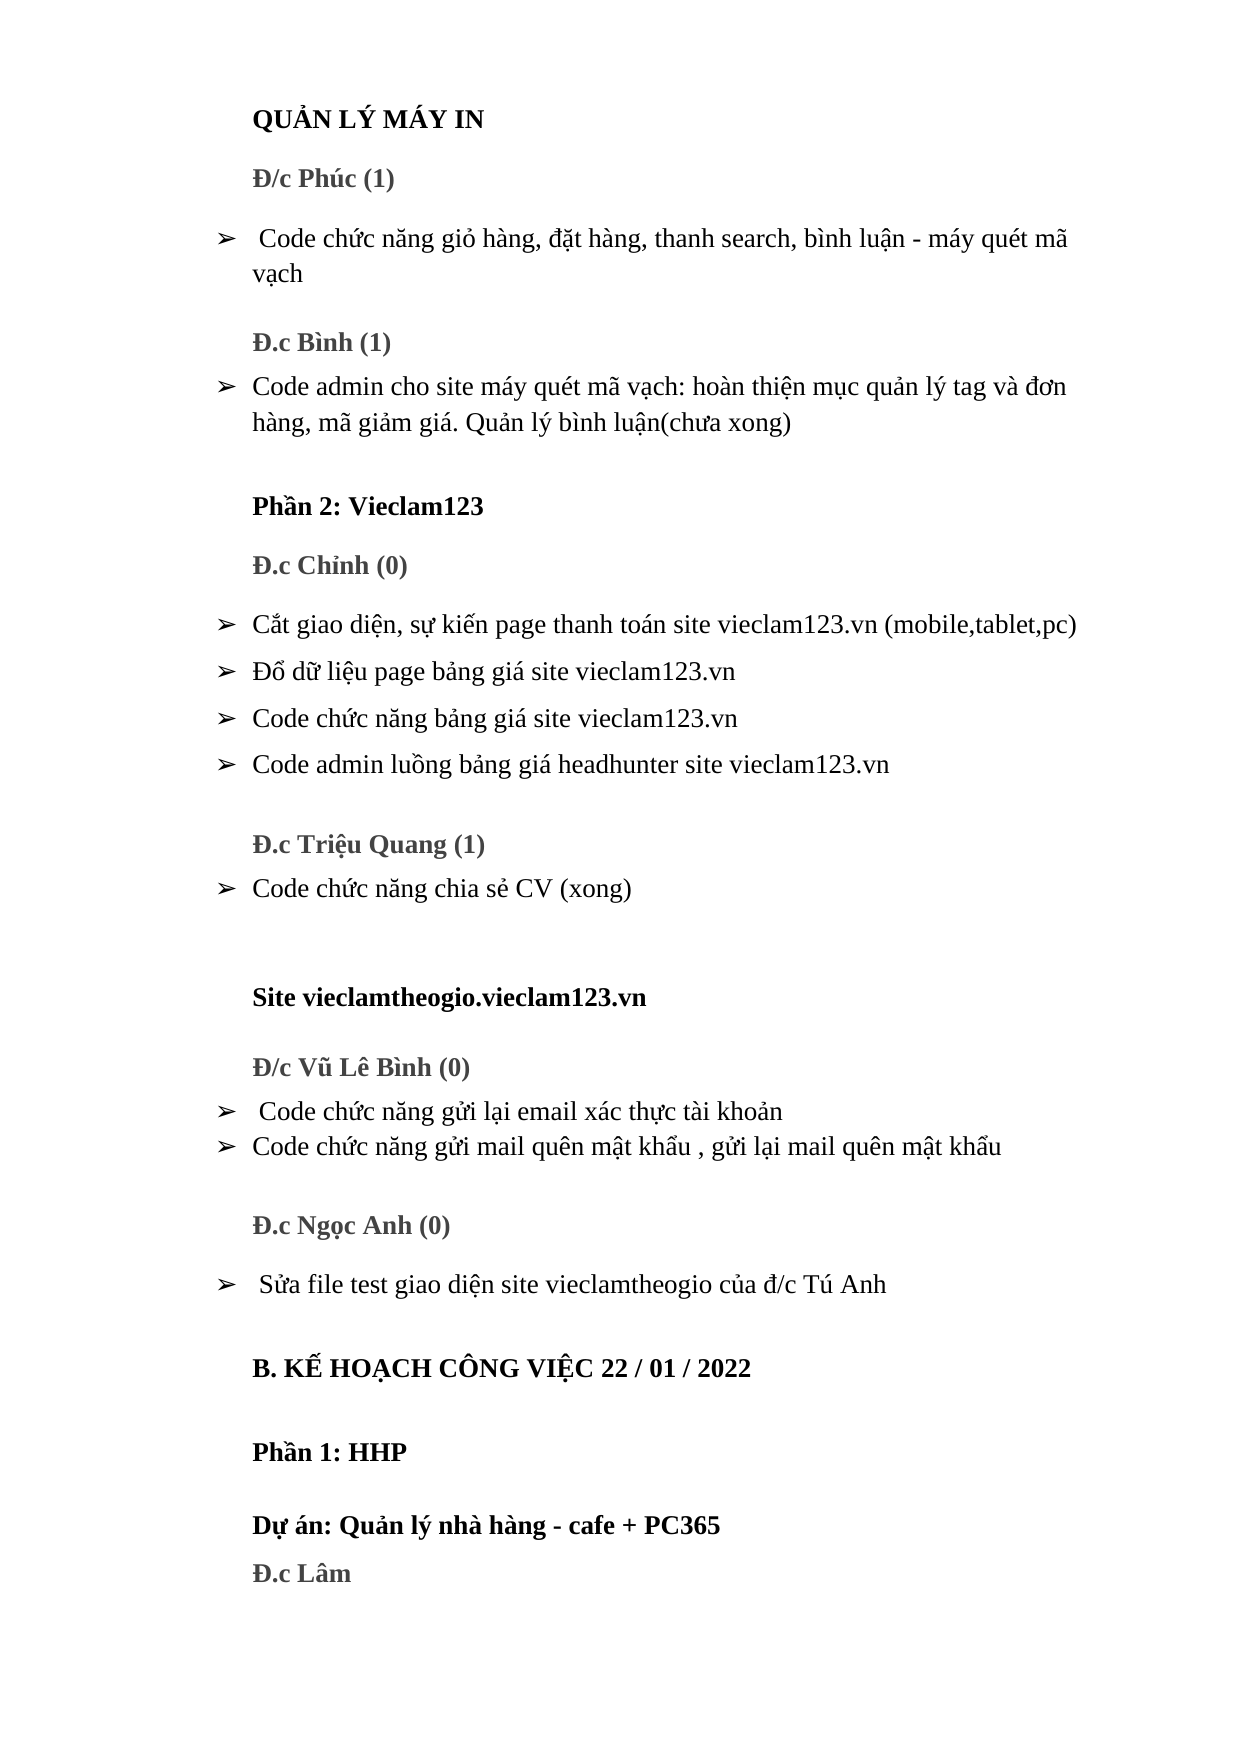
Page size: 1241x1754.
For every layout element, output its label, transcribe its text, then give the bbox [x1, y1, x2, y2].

list Cắt giao diện, sự kiến page thanh toán site vieclam123.vn (mobile,tablet,pc) [214, 608, 1090, 640]
subtitle Dự án: Quản lý nhà hàng - cafe + PC365 [177, 1509, 1090, 1541]
list Code chức năng bảng giá site vieclam123.vn [214, 702, 1090, 733]
subtitle Đ.c Triệu Quang (1) [252, 828, 1090, 860]
list Code chức năng giỏ hàng, đặt hàng, thanh search, bình luận - máy quét mã vạch [214, 222, 1090, 288]
list Code admin luồng bảng giá headhunter site vieclam123.vn [214, 748, 1090, 780]
subtitle Đ.c Chỉnh (0) [252, 549, 1090, 581]
subtitle Đ/c Phúc (1) [177, 162, 1090, 194]
subtitle QUẢN LÝ MÁY IN [252, 103, 1090, 134]
list Code chức năng gửi lại email xác thực tài khoản [214, 1095, 1090, 1126]
subtitle Phần 1: HHP [177, 1436, 1090, 1467]
subtitle Đ.c Ngọc Anh (0) [177, 1209, 1090, 1240]
subtitle Đ.c Bình (1) [252, 326, 1090, 358]
list Code chức năng gửi mail quên mật khẩu , gửi lại mail quên mật khẩu [214, 1130, 1090, 1162]
list Sửa file test giao diện site vieclamtheogio của đ/c Tú Anh [214, 1268, 1090, 1299]
list Code chức năng chia sẻ CV (xong) [214, 873, 1090, 904]
subtitle Đ.c Lâm [252, 1558, 1090, 1589]
subtitle Phần 2: Vieclam123 [252, 490, 1090, 521]
subtitle Site vieclamtheogio.vieclam123.vn [177, 982, 1090, 1013]
list Đổ dữ liệu page bảng giá site vieclam123.vn [214, 655, 1090, 686]
subtitle B. KẾ HOẠCH CÔNG VIỆC 22 / 01 / 2022 [252, 1352, 1090, 1383]
list Code admin cho site máy quét mã vạch: hoàn thiện mục quản lý tag và đơn hàng, mã giảm giá. Quản lý bình luận(chưa xong) [214, 371, 1090, 437]
subtitle Đ/c Vũ Lê Bình (0) [252, 1051, 1090, 1082]
